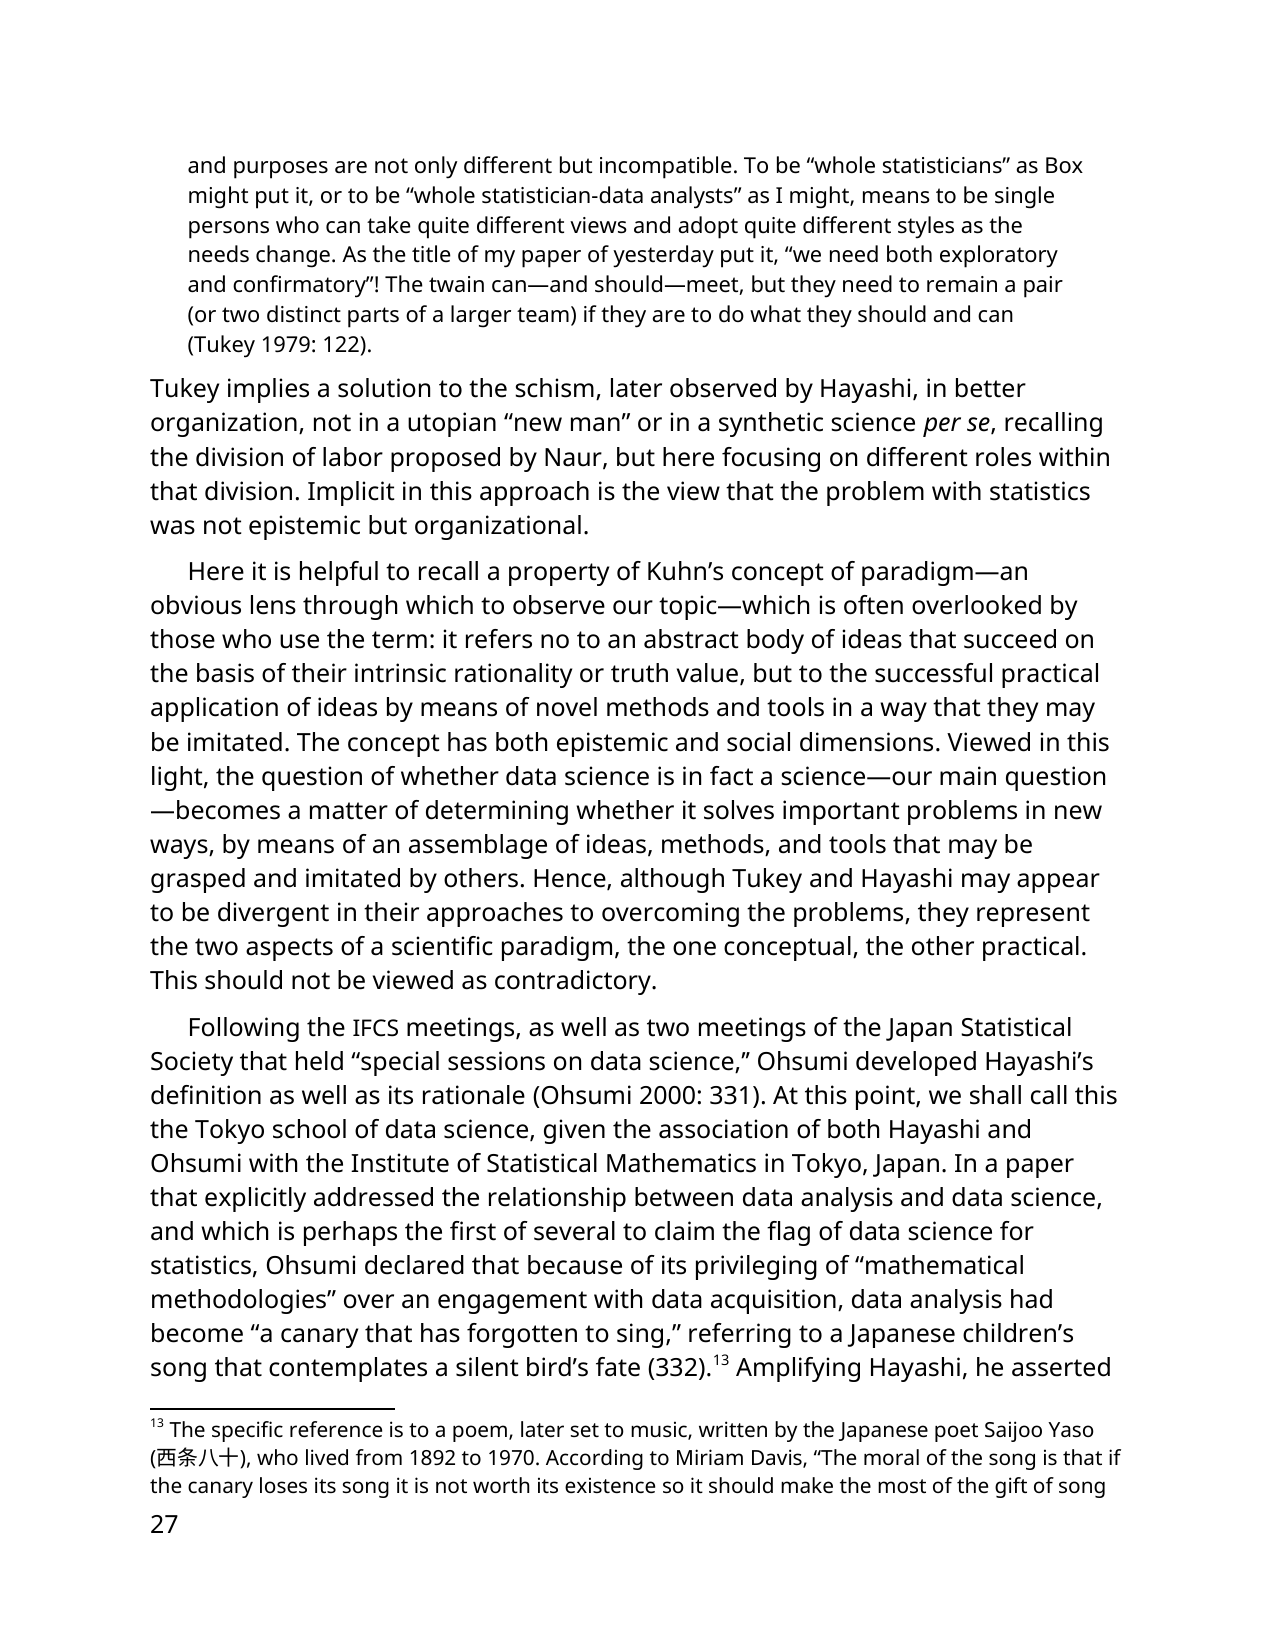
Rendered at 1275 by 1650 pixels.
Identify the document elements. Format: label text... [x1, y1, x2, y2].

text Tukey implies a solution to the schism, later observed by Hayashi, in better organization, not in a utopian “new man” or in a synthetic science per se, recalling the division of labor proposed by Naur, but here focusing on different roles within that division. Implicit in this approach is the view that the problem with statistics was not epistemic but organizational. [150, 371, 1125, 541]
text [150, 1009, 1125, 1384]
text Here it is helpful to recall a property of Kuhn’s concept of paradigm—an obvious lens through which to observe our topic—which is often overlooked by those who use the term: it refers no to an abstract body of ideas that succeed on the basis of their intrinsic rationality or truth value, but to the successful practical application of ideas by means of novel methods and tools in a way that they may be imitated. The concept has both epistemic and social dimensions. Viewed in this light, the question of whether data science is in fact a science—our main question—becomes a matter of determining whether it solves important problems in new ways, by means of an assemblage of ideas, methods, and tools that may be grasped and imitated by others. Hence, although Tukey and Hayashi may appear to be divergent in their approaches to overcoming the problems, they represent the two aspects of a scientific paradigm, the one conceptual, the other practical. This should not be viewed as contradictory. [150, 554, 1125, 997]
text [187, 150, 1087, 358]
